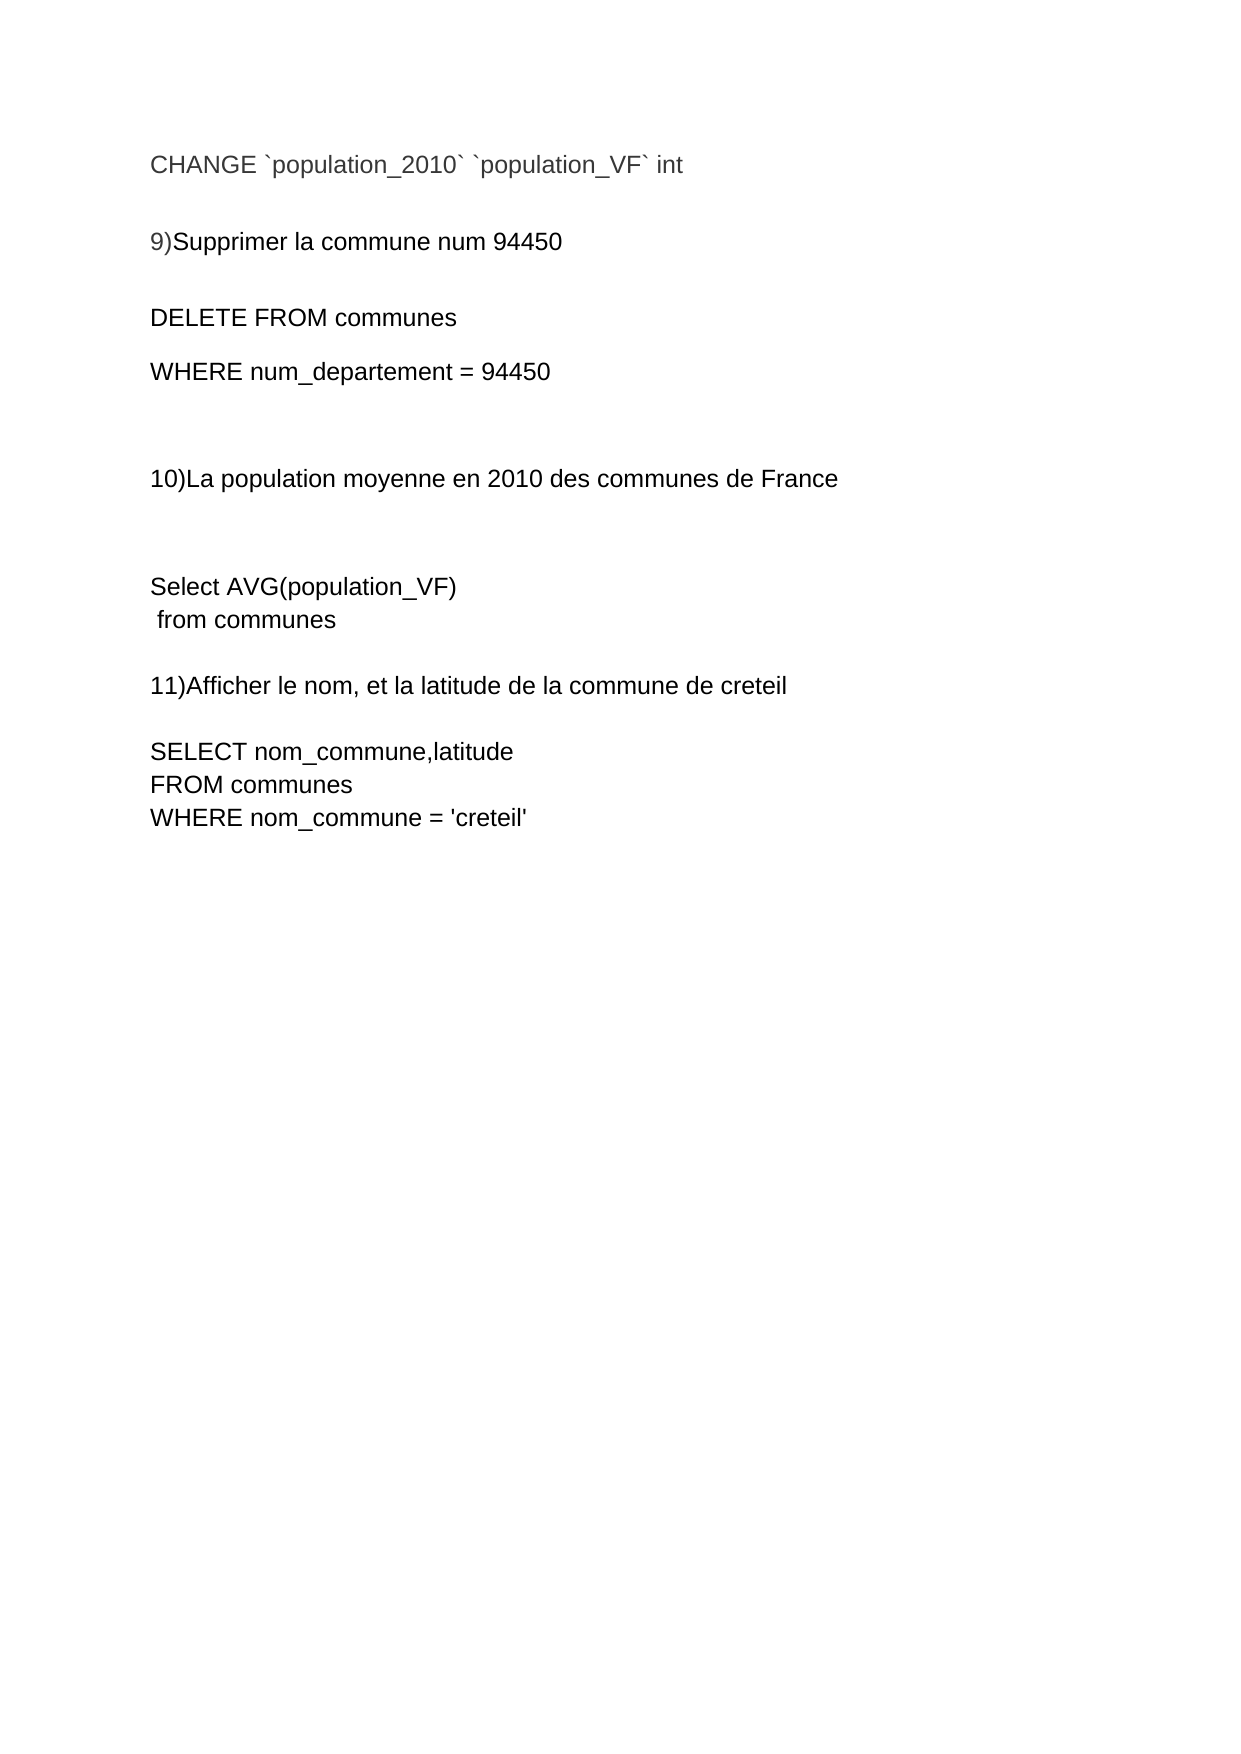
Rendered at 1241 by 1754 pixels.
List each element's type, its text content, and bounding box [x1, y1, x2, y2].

text FROM communes [150, 770, 1090, 798]
text WHERE num_departement = 94450 [150, 357, 1090, 385]
text Select AVG(population_VF) [150, 572, 1090, 600]
text 9)Supprimer la commune num 94450 [150, 226, 1090, 255]
text DELETE FROM communes [150, 303, 1090, 332]
text 11)Afficher le nom, et la latitude de la commune de creteil [150, 671, 1090, 699]
text WHERE nom_commune = 'creteil' [150, 803, 1090, 832]
text 10)La population moyenne en 2010 des communes de France [150, 464, 1090, 493]
text SELECT nom_commune,latitude [150, 737, 1090, 766]
text from communes [150, 605, 1090, 633]
text CHANGE `population_2010` `population_VF` int [150, 150, 1090, 179]
